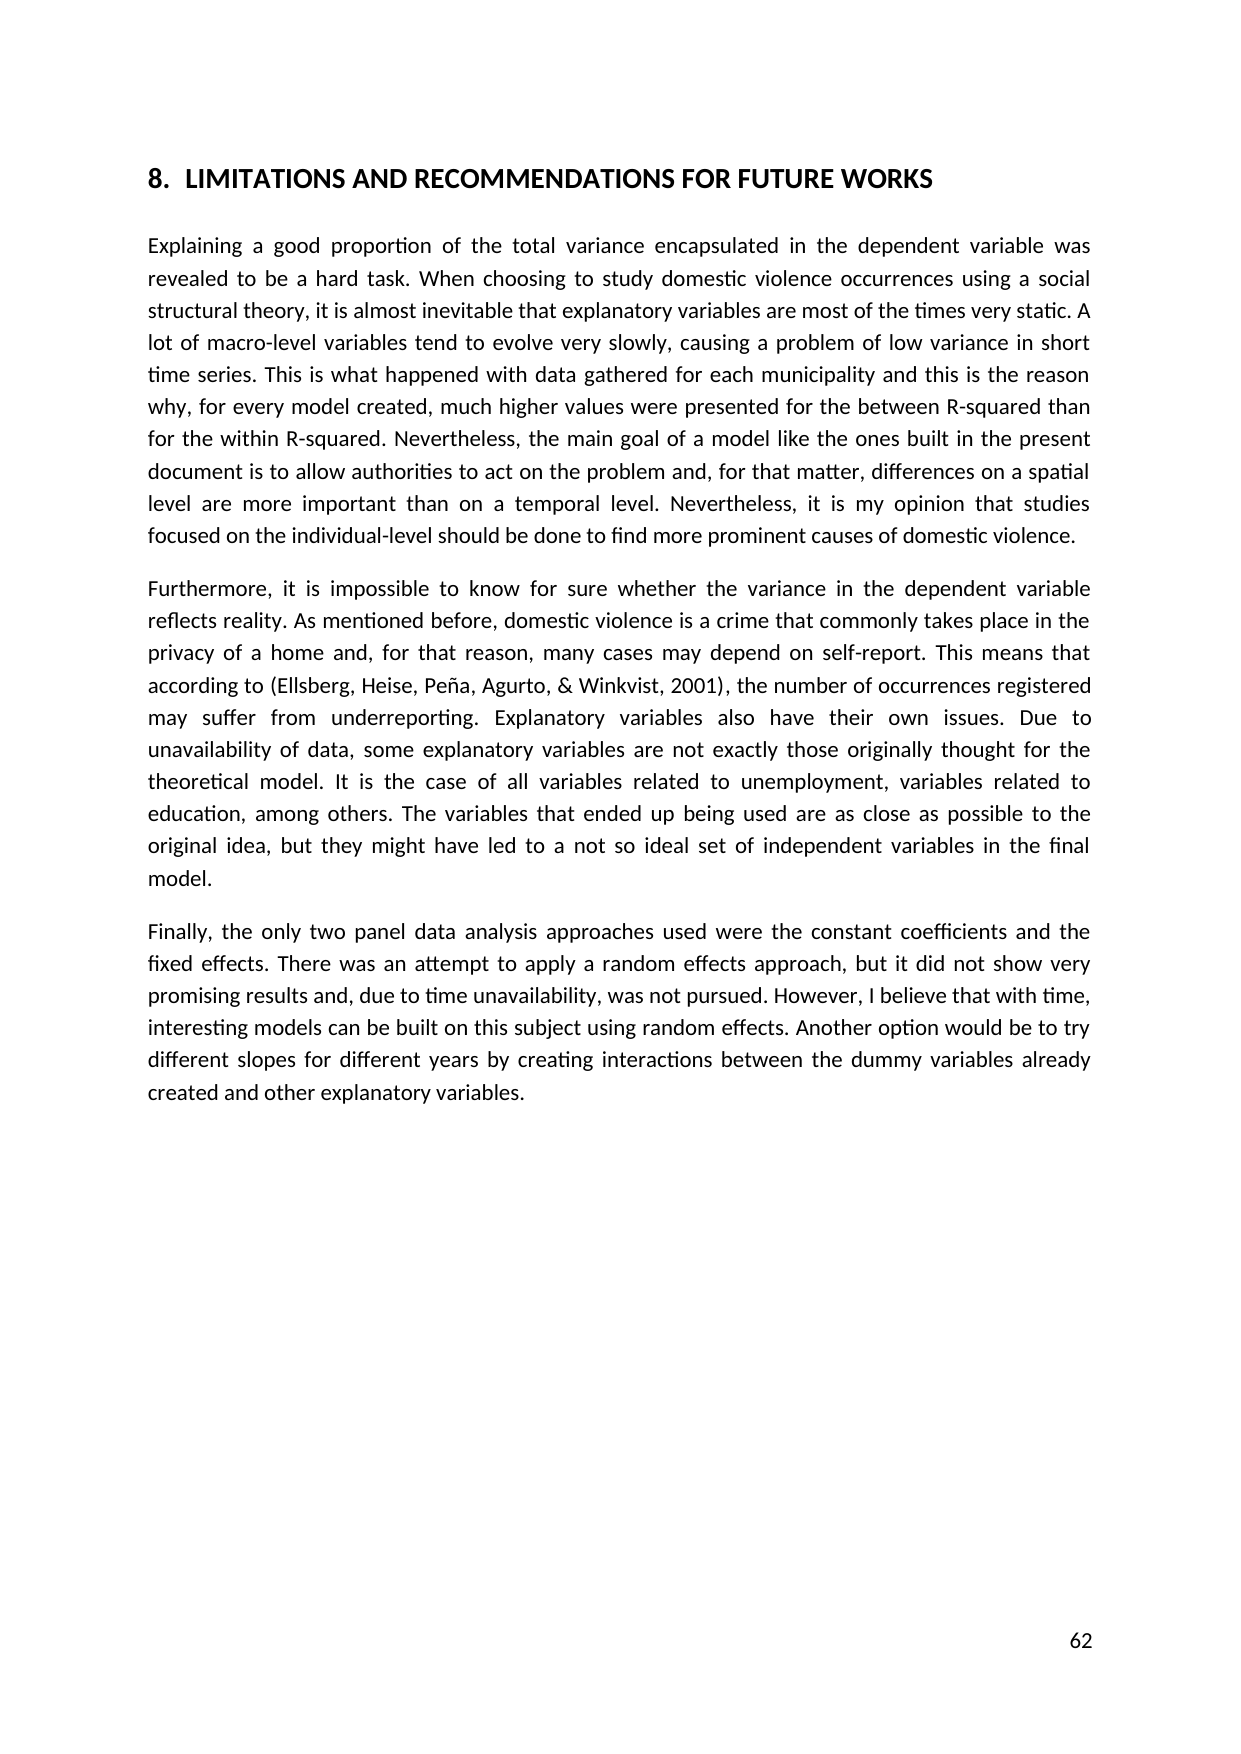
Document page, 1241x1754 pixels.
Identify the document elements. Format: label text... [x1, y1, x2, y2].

text Furthermore, it is impossible to know for sure whether the variance in the dependent variable reflects reality. As mentioned before, domestic violence is a crime that commonly takes place in the privacy of a home and, for that reason, many cases may depend on self-report. This means that according to , the number of occurrences registered may suffer from underreporting. Explanatory variables also have their own issues. Due to unavailability of data, some explanatory variables are not exactly those originally thought for the theoretical model. It is the case of all variables related to unemployment, variables related to education, among others. The variables that ended up being used are as close as possible to the original idea, but they might have led to a not so ideal set of independent variables in the final model. [148, 574, 1092, 892]
text Finally, the only two panel data analysis approaches used were the constant coefficients and the fixed effects. There was an attempt to apply a random effects approach, but it did not show very promising results and, due to time unavailability, was not pursued. However, I believe that with time, interesting models can be built on this subject using random effects. Another option would be to try different slopes for different years by creating interactions between the dummy variables already created and other explanatory variables. [148, 917, 1092, 1106]
text Explaining a good proportion of the total variance encapsulated in the dependent variable was revealed to be a hard task. When choosing to study domestic violence occurrences using a social structural theory, it is almost inevitable that explanatory variables are most of the times very static. A lot of macro-level variables tend to evolve very slowly, causing a problem of low variance in short time series. This is what happened with data gathered for each municipality and this is the reason why, for every model created, much higher values were presented for the between R-squared than for the within R-squared. Nevertheless, the main goal of a model like the ones built in the present document is to allow authorities to act on the problem and, for that matter, differences on a spatial level are more important than on a temporal level. Nevertheless, it is my opinion that studies focused on the individual-level should be done to find more prominent causes of domestic violence. [148, 231, 1092, 549]
subtitle Limitations and Recommendations for Future Works [148, 160, 1092, 196]
